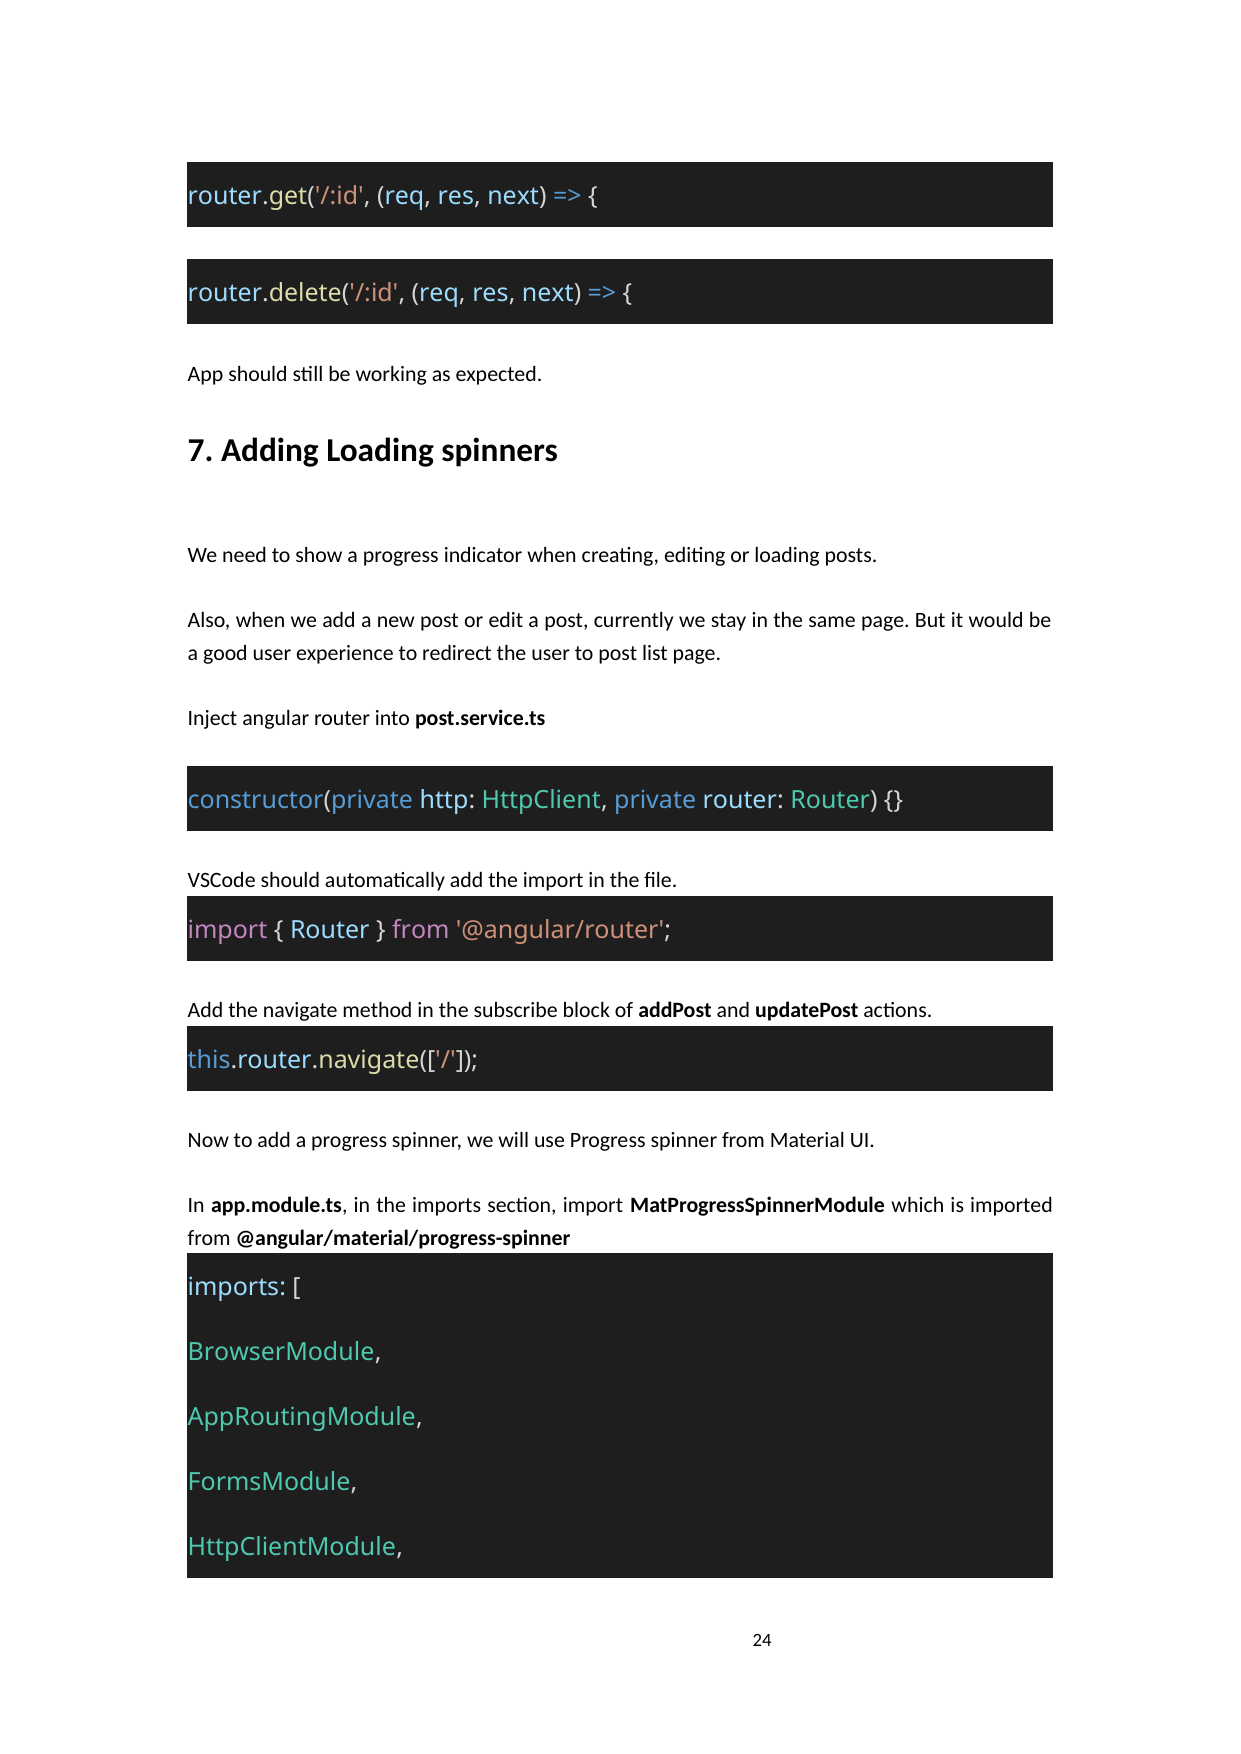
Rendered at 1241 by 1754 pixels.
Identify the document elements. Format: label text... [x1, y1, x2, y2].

text FormsModule, [187, 1448, 1053, 1513]
text We need to show a progress indicator when creating, editing or loading posts. [187, 538, 1053, 571]
text this.router.navigate(['/']); [187, 1026, 1053, 1091]
text imports: [ [187, 1253, 1053, 1318]
text Inject angular router into post.service.ts [187, 701, 1053, 733]
text Also, when we add a new post or edit a post, currently we stay in the same page. But it would be a good user experience to redirect the user to post list page. [187, 603, 1053, 668]
text VSCode should automatically add the import in the file. [187, 863, 1053, 896]
text AppRoutingModule, [187, 1383, 1053, 1448]
text router.delete('/:id', (req, res, next) => { [187, 259, 1053, 324]
text constructor(private http: HttpClient, private router: Router) {} [187, 766, 1053, 831]
text HttpClientModule, [187, 1513, 1053, 1578]
subtitle 7. Adding Loading spinners [187, 417, 1053, 482]
text Now to add a progress spinner, we will use Progress spinner from Material UI. [187, 1123, 1053, 1156]
text BrowserModule, [187, 1318, 1053, 1383]
text Add the navigate method in the subscribe block of addPost and updatePost actions. [187, 993, 1053, 1026]
text router.get('/:id', (req, res, next) => { [187, 162, 1053, 227]
list App should still be working as expected. [187, 357, 1053, 389]
text import { Router } from '@angular/router'; [187, 896, 1053, 961]
text In app.module.ts, in the imports section, import MatProgressSpinnerModule which is imported from @angular/material/progress-spinner [187, 1188, 1053, 1253]
